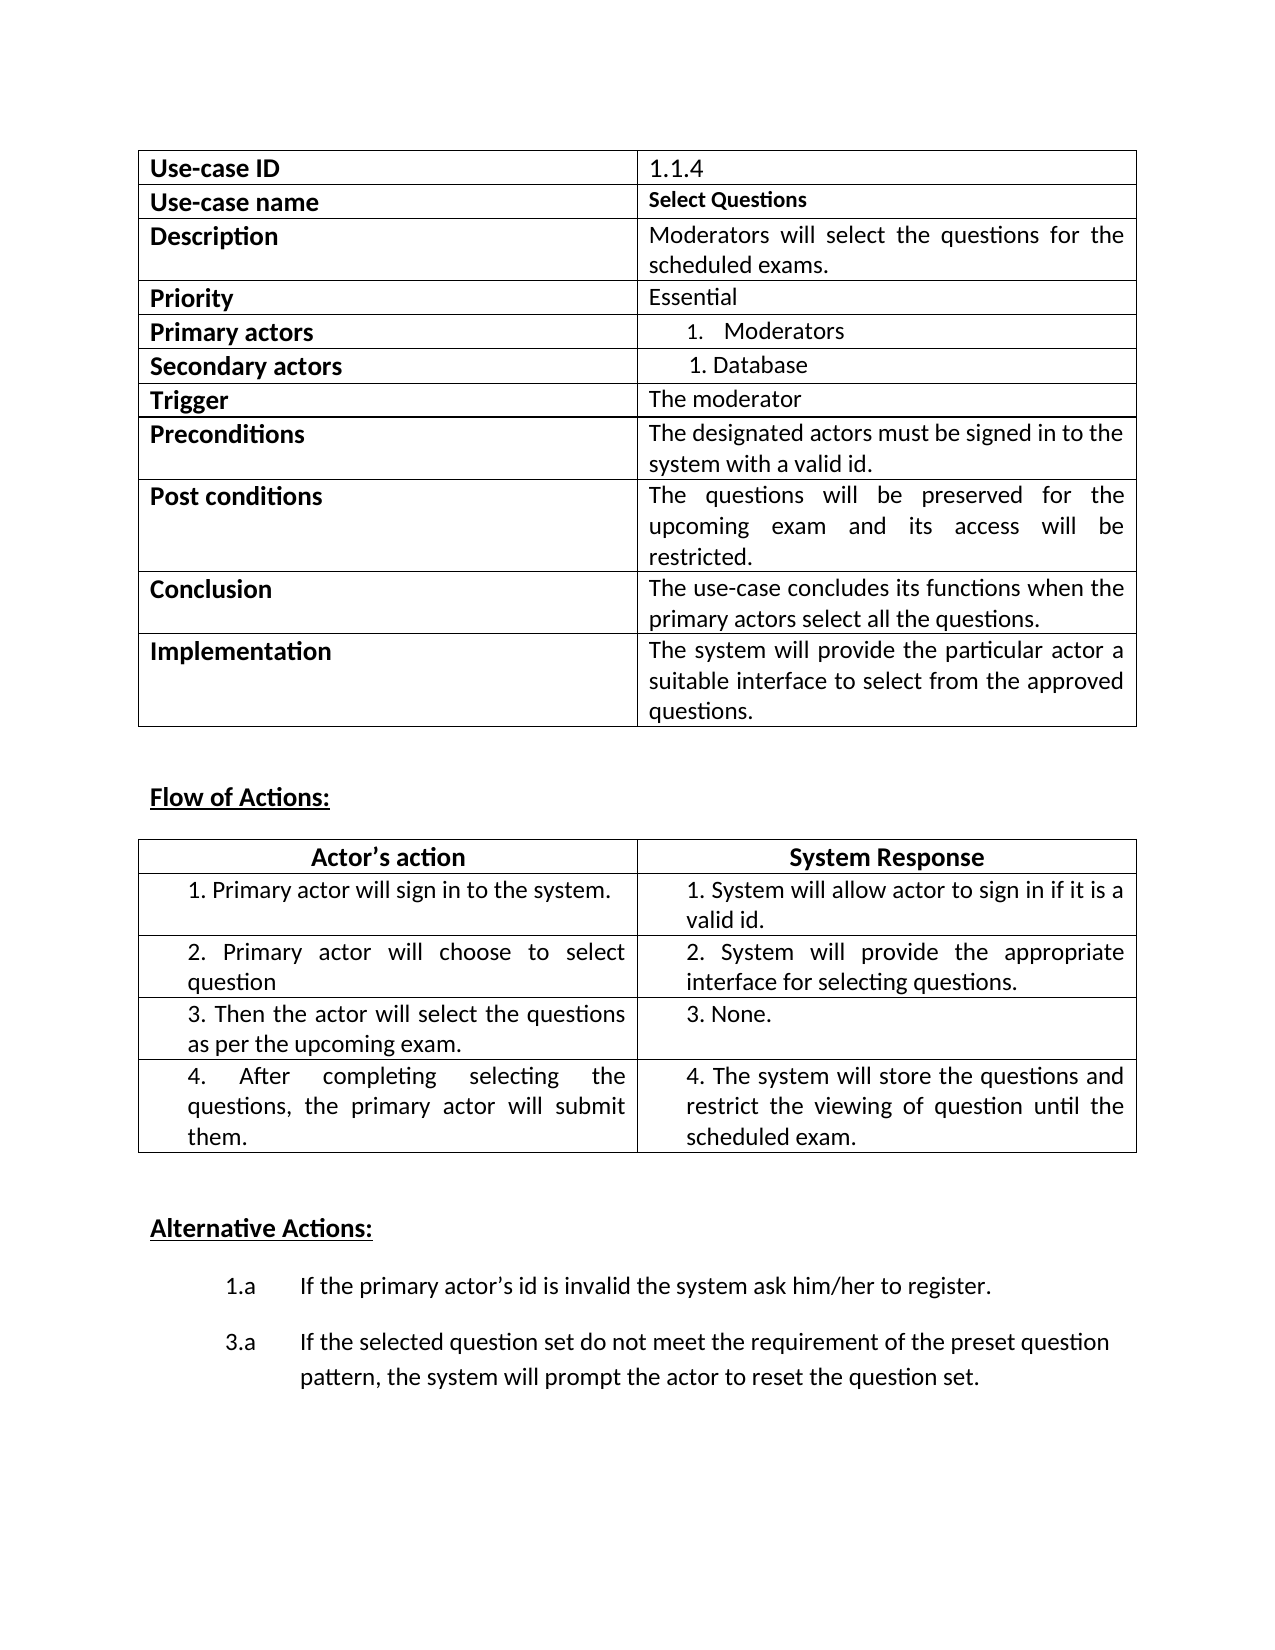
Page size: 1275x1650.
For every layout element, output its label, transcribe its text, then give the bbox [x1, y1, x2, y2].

table_header Actor’s action [139, 840, 637, 873]
table_header System Response [638, 840, 1136, 873]
table_cell 2. Primary actor will choose to select question [139, 936, 637, 997]
table_cell The use-case concludes its functions when the primary actors select all the questions. [638, 572, 1136, 633]
text 1.a If the primary actor’s id is invalid the system ask him/her to register. [150, 1270, 1125, 1301]
table_cell 4. The system will store the questions and restrict the viewing of question until the scheduled exam. [638, 1060, 1136, 1152]
text Alternative Actions: [150, 1211, 1125, 1244]
table_cell The moderator [638, 384, 1136, 416]
table_cell 4. After completing selecting the questions, the primary actor will submit them. [139, 1060, 637, 1152]
table_cell 1. Database [638, 349, 1136, 382]
table_cell Post conditions [139, 480, 637, 571]
table_cell Preconditions [139, 418, 637, 478]
table_cell Use-case name [139, 185, 637, 218]
table_cell Essential [638, 281, 1136, 314]
table_cell Secondary actors [139, 349, 637, 382]
table_cell Conclusion [139, 572, 637, 633]
text 3.a If the selected question set do not meet the requirement of the preset question pattern, the system will prompt the actor to reset the question set. [225, 1326, 1125, 1391]
table_cell 1. System will allow actor to sign in if it is a valid id. [638, 874, 1136, 935]
table_cell The system will provide the particular actor a suitable interface to select from the approved questions. [638, 634, 1136, 726]
table_cell 1. Primary actor will sign in to the system. [139, 874, 637, 935]
table_cell The questions will be preserved for the upcoming exam and its access will be restricted. [638, 480, 1136, 571]
table_cell Trigger [139, 384, 637, 416]
table_cell Description [139, 219, 637, 280]
text Flow of Actions: [150, 780, 1125, 813]
table_cell 2. System will provide the appropriate interface for selecting questions. [638, 936, 1136, 997]
table_cell 3. None. [638, 998, 1136, 1059]
table_cell 3. Then the actor will select the questions as per the upcoming exam. [139, 998, 637, 1059]
table_cell Implementation [139, 634, 637, 726]
table_cell The designated actors must be signed in to the system with a valid id. [638, 418, 1136, 478]
table_cell Moderators [638, 315, 1136, 348]
table_header Use-case ID [139, 151, 637, 184]
table_cell Primary actors [139, 315, 637, 348]
table_cell Priority [139, 281, 637, 314]
table_cell Select Questions [638, 185, 1136, 218]
table_header 1.1.4 [638, 151, 1136, 184]
table_cell Moderators will select the questions for the scheduled exams. [638, 219, 1136, 280]
